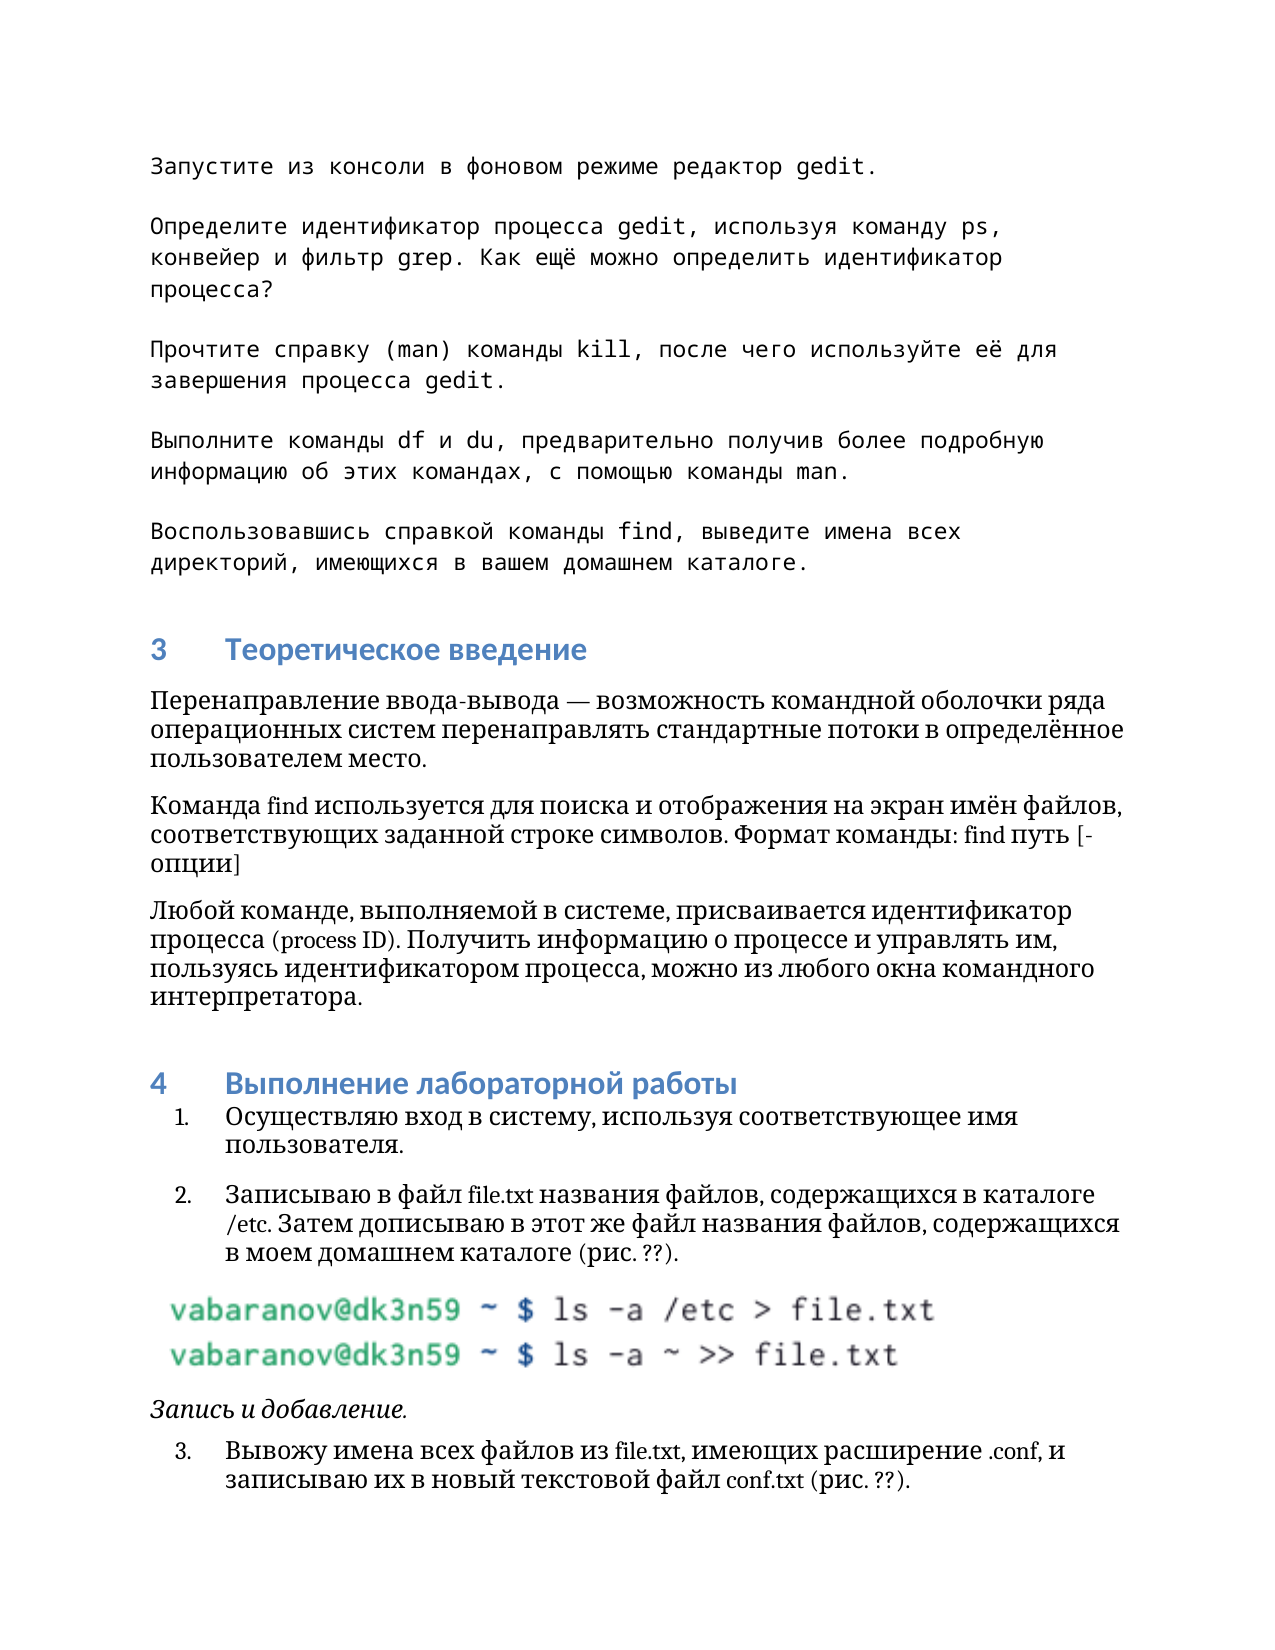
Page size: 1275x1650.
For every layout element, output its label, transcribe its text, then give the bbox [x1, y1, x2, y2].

text Запись и добавление. [150, 1396, 1125, 1425]
text Команда find используется для поиска и отображения на экран имён файлов, соответствующих заданной строке символов. Формат команды: find путь [-опции] [150, 792, 1125, 878]
text Любой команде, выполняемой в системе, присваивается идентификатор процесса (process ID). Получить информацию о процессе и управлять им, пользуясь идентификатором процесса, можно из любого окна командного интерпретатора. [150, 897, 1125, 1012]
subtitle 4 Выполнение лабораторной работы [150, 1062, 1125, 1103]
subtitle 3 Теоретическое введение [150, 627, 1125, 668]
list Записываю в файл file.txt названия файлов, содержащихся в каталоге /etc. Затем дописываю в этот же файл названия файлов, содержащихся в моем домашнем каталоге (рис. ??). [175, 1181, 1125, 1267]
picture [168, 1288, 957, 1376]
text Перенаправление ввода-вывода — возможность командной оболочки ряда операционных систем перенаправлять стандартные потоки в определённое пользователем место. [150, 687, 1125, 773]
list Осуществляю вход в систему, используя соответствующее имя пользователя. [175, 1103, 1125, 1160]
list Вывожу имена всех файлов из file.txt, имеющих расширение .conf, и записываю их в новый текстовой файл conf.txt (рис. ??). [175, 1437, 1125, 1495]
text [150, 150, 1125, 577]
